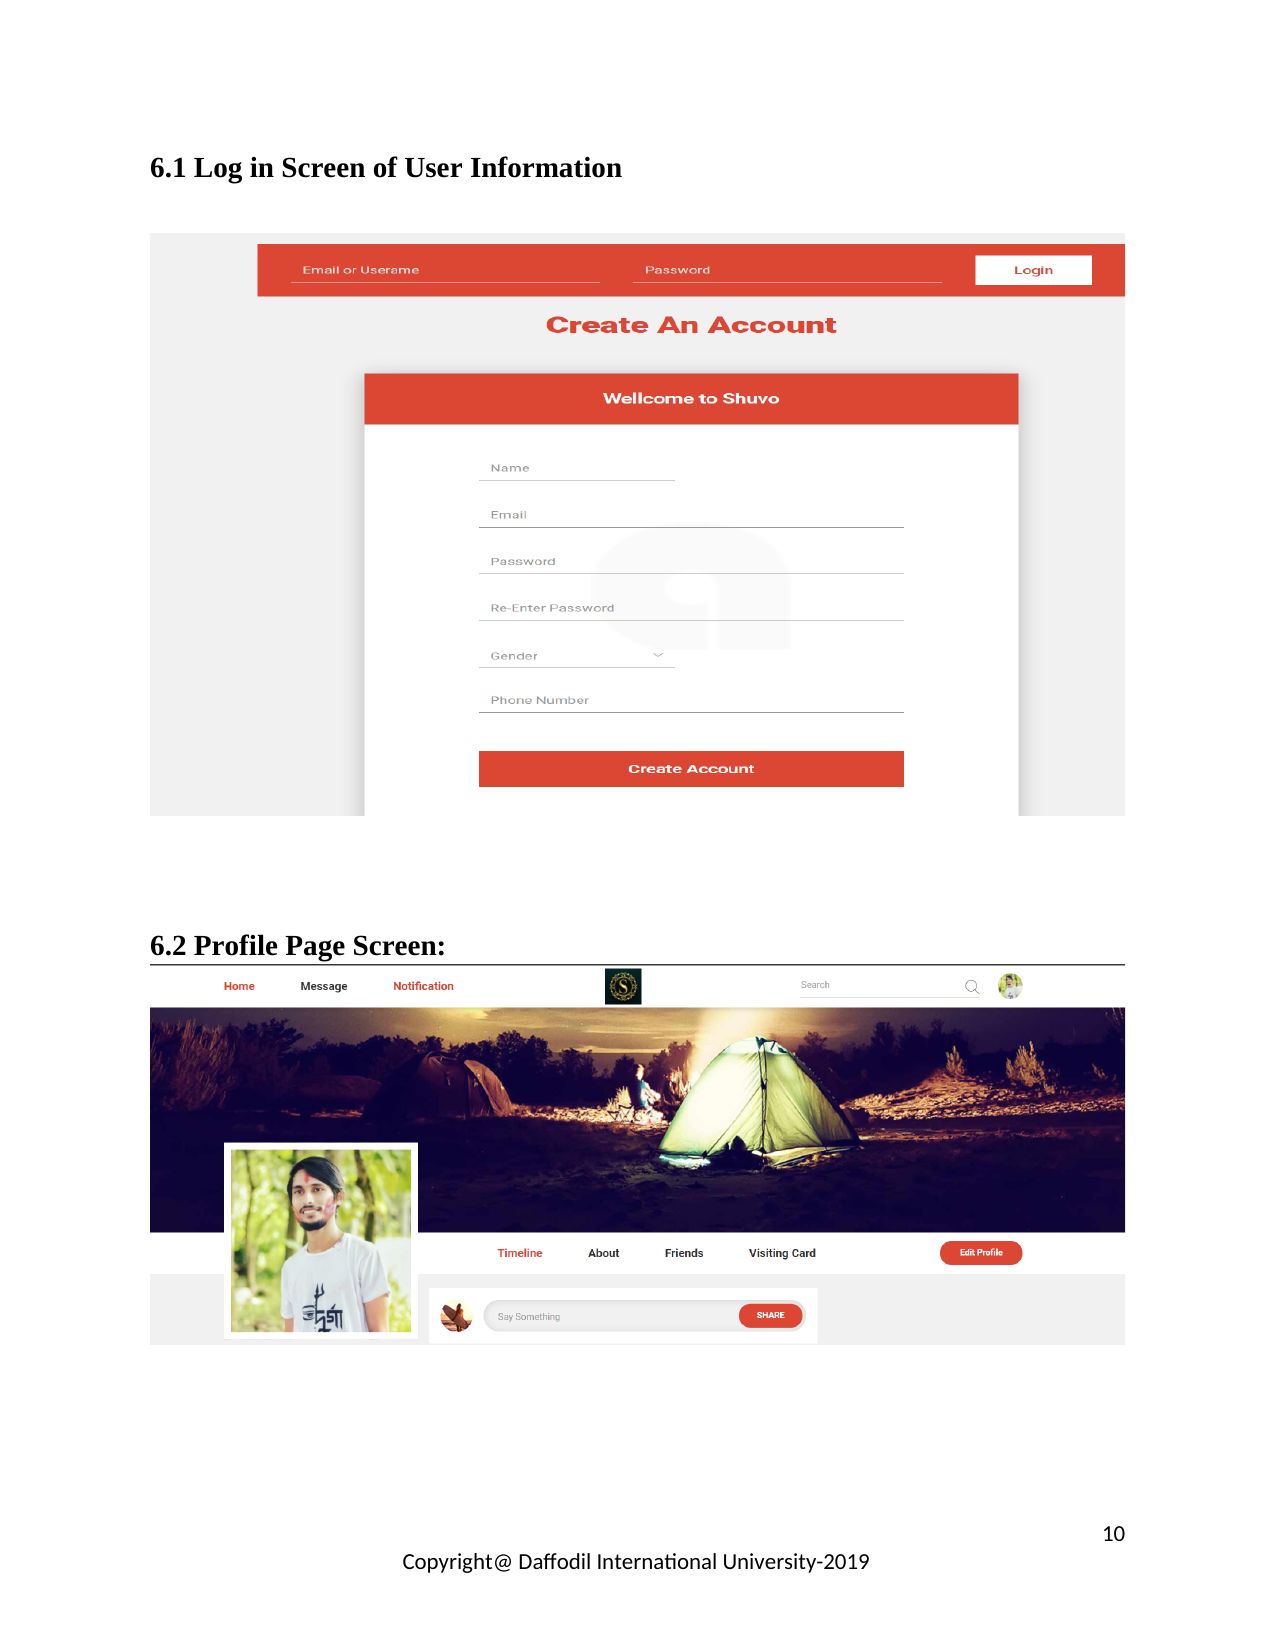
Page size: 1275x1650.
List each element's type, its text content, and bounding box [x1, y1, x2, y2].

subtitle 6.1 Log in Screen of User Information [150, 150, 1125, 183]
picture [150, 233, 1125, 816]
picture [150, 964, 1125, 1345]
subtitle 6.2 Profile Page Screen: [150, 928, 1125, 962]
